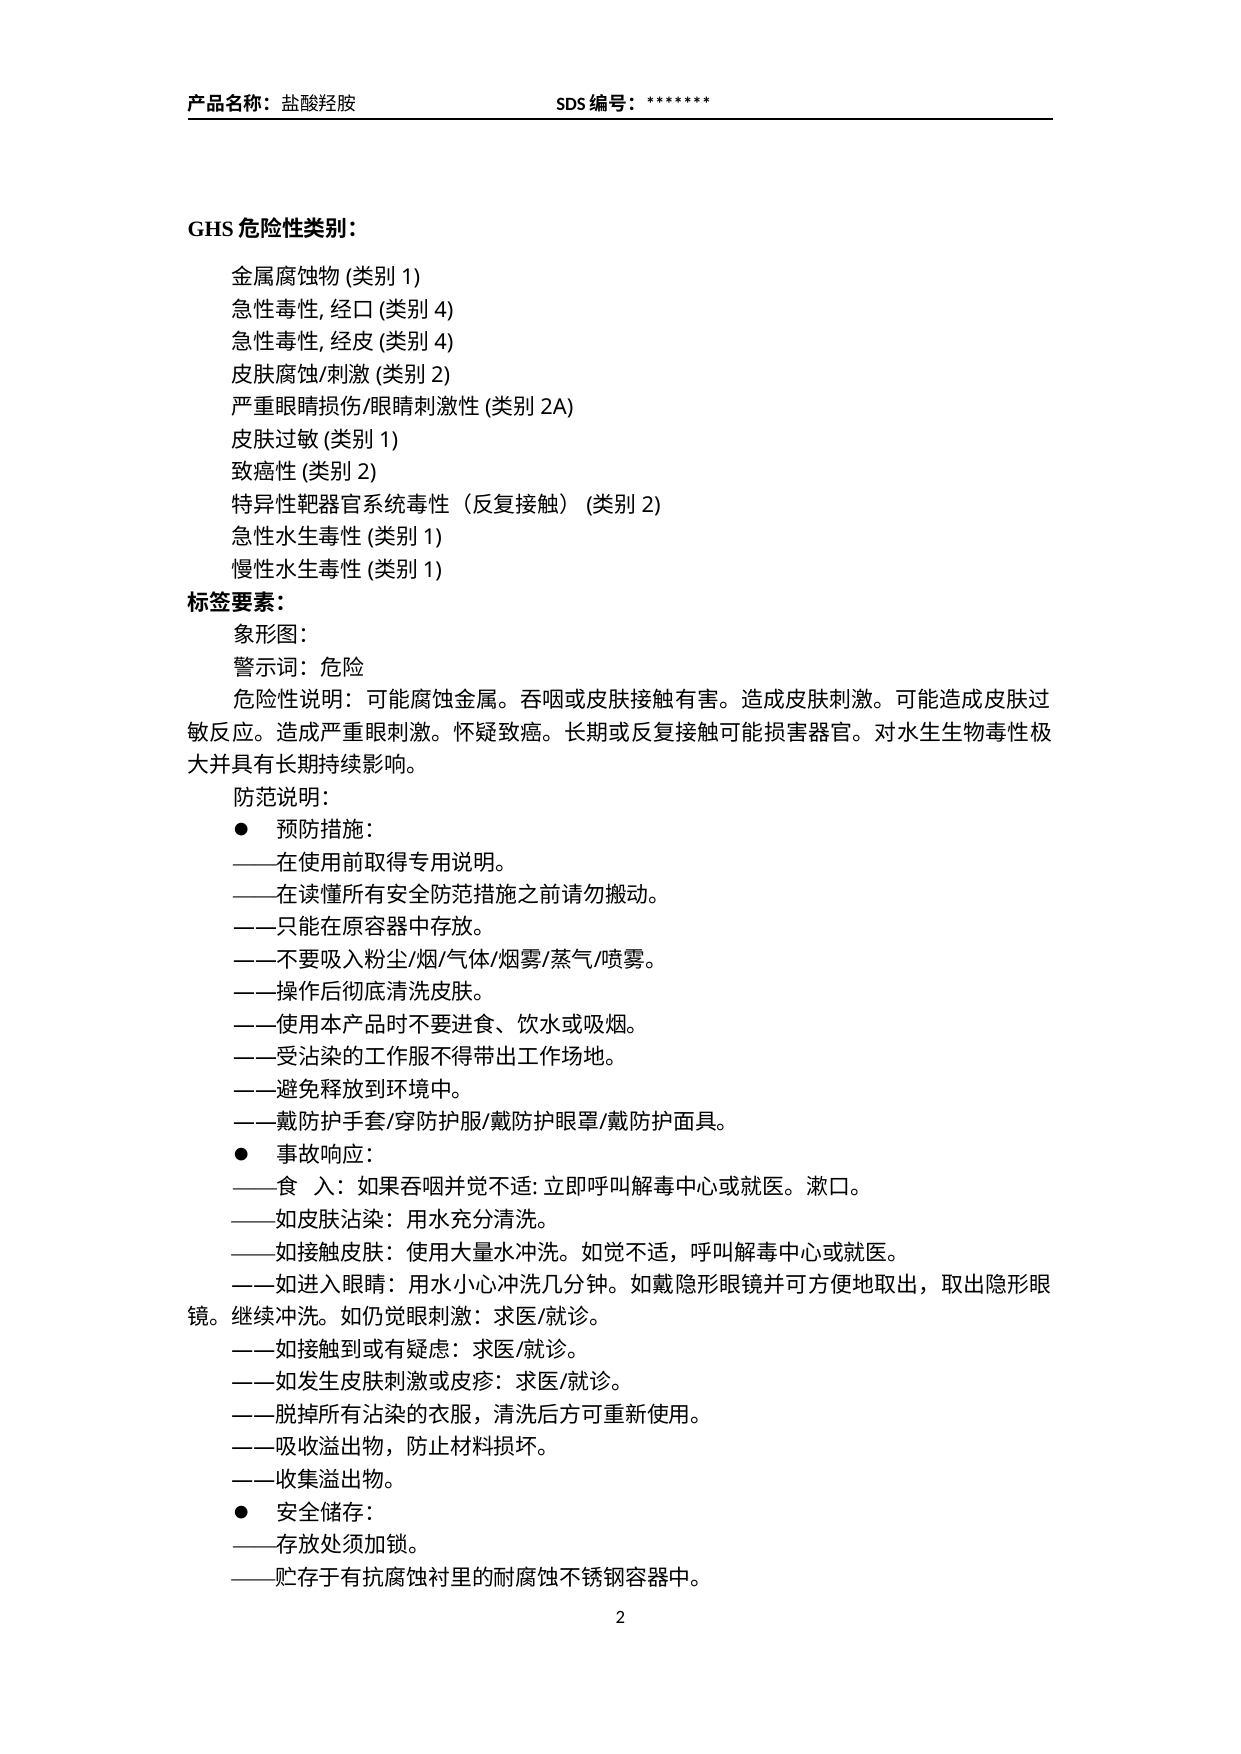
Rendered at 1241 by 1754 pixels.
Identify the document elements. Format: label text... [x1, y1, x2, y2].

text ——操作后彻底清洗皮肤。 [187, 974, 1053, 1007]
text ——如进入眼睛：用水小心冲洗几分钟。如戴隐形眼镜并可方便地取出，取出隐形眼镜。继续冲洗。如仍觉眼刺激：求医/就诊。 [187, 1267, 1053, 1332]
text ——在使用前取得专用说明。 [187, 844, 1053, 877]
text 防范说明： [187, 779, 1053, 812]
text ——存放处须加锁。 [233, 1527, 1053, 1559]
text ——只能在原容器中存放。 [187, 909, 1053, 942]
text 金属腐蚀物 (类别 1) [231, 259, 1053, 292]
text ——避免释放到环境中。 [187, 1072, 1053, 1104]
text 急性毒性, 经口 (类别 4) [231, 292, 1053, 324]
text 严重眼睛损伤/眼睛刺激性 (类别 2A) [231, 389, 1053, 422]
text 急性水生毒性 (类别 1) [231, 519, 1053, 552]
text 皮肤过敏 (类别 1) [231, 422, 1053, 454]
text ——食 入：如果吞咽并觉不适: 立即呼叫解毒中心或就医。漱口。 [233, 1169, 1053, 1202]
text ——不要吸入粉尘/烟/气体/烟雾/蒸气/喷雾。 [187, 942, 1053, 974]
text 急性毒性, 经皮 (类别 4) [231, 324, 1053, 357]
text ——脱掉所有沾染的衣服，清洗后方可重新使用。 [187, 1397, 1053, 1429]
text ——如接触到或有疑虑：求医/就诊。 [187, 1332, 1053, 1364]
text ——使用本产品时不要进食、饮水或吸烟。 [187, 1007, 1053, 1039]
text 慢性水生毒性 (类别 1) [231, 552, 1053, 584]
text ——吸收溢出物，防止材料损坏。 [187, 1429, 1053, 1462]
text ——如接触皮肤：使用大量水冲洗。如觉不适，呼叫解毒中心或就医。 [187, 1234, 1053, 1267]
text 皮肤腐蚀/刺激 (类别 2) [231, 357, 1053, 389]
text ——贮存于有抗腐蚀衬里的耐腐蚀不锈钢容器中。 [187, 1559, 1053, 1592]
text 特异性靶器官系统毒性（反复接触） (类别 2) [231, 487, 1053, 519]
text ——如皮肤沾染：用水充分清洗。 [187, 1202, 1053, 1234]
text ——收集溢出物。 [187, 1462, 1053, 1494]
list 事故响应： [233, 1137, 1053, 1169]
text ——在读懂所有安全防范措施之前请勿搬动。 [187, 877, 1053, 909]
list 预防措施： [233, 812, 1053, 844]
text 象形图： [187, 617, 1053, 649]
list 安全储存： [233, 1494, 1053, 1527]
text ——如发生皮肤刺激或皮疹：求医/就诊。 [187, 1364, 1053, 1397]
text 标签要素： [187, 584, 1053, 617]
text 致癌性 (类别 2) [231, 454, 1053, 487]
text 危险性说明：可能腐蚀金属。吞咽或皮肤接触有害。造成皮肤刺激。可能造成皮肤过敏反应。造成严重眼刺激。怀疑致癌。长期或反复接触可能损害器官。对水生生物毒性极大并具有长期持续影响。 [187, 682, 1053, 779]
text GHS危险性类别： [187, 211, 1053, 243]
text 警示词：危险 [187, 649, 1053, 682]
text ——戴防护手套/穿防护服/戴防护眼罩/戴防护面具。 [187, 1104, 1053, 1137]
text ——受沾染的工作服不得带出工作场地。 [187, 1039, 1053, 1072]
